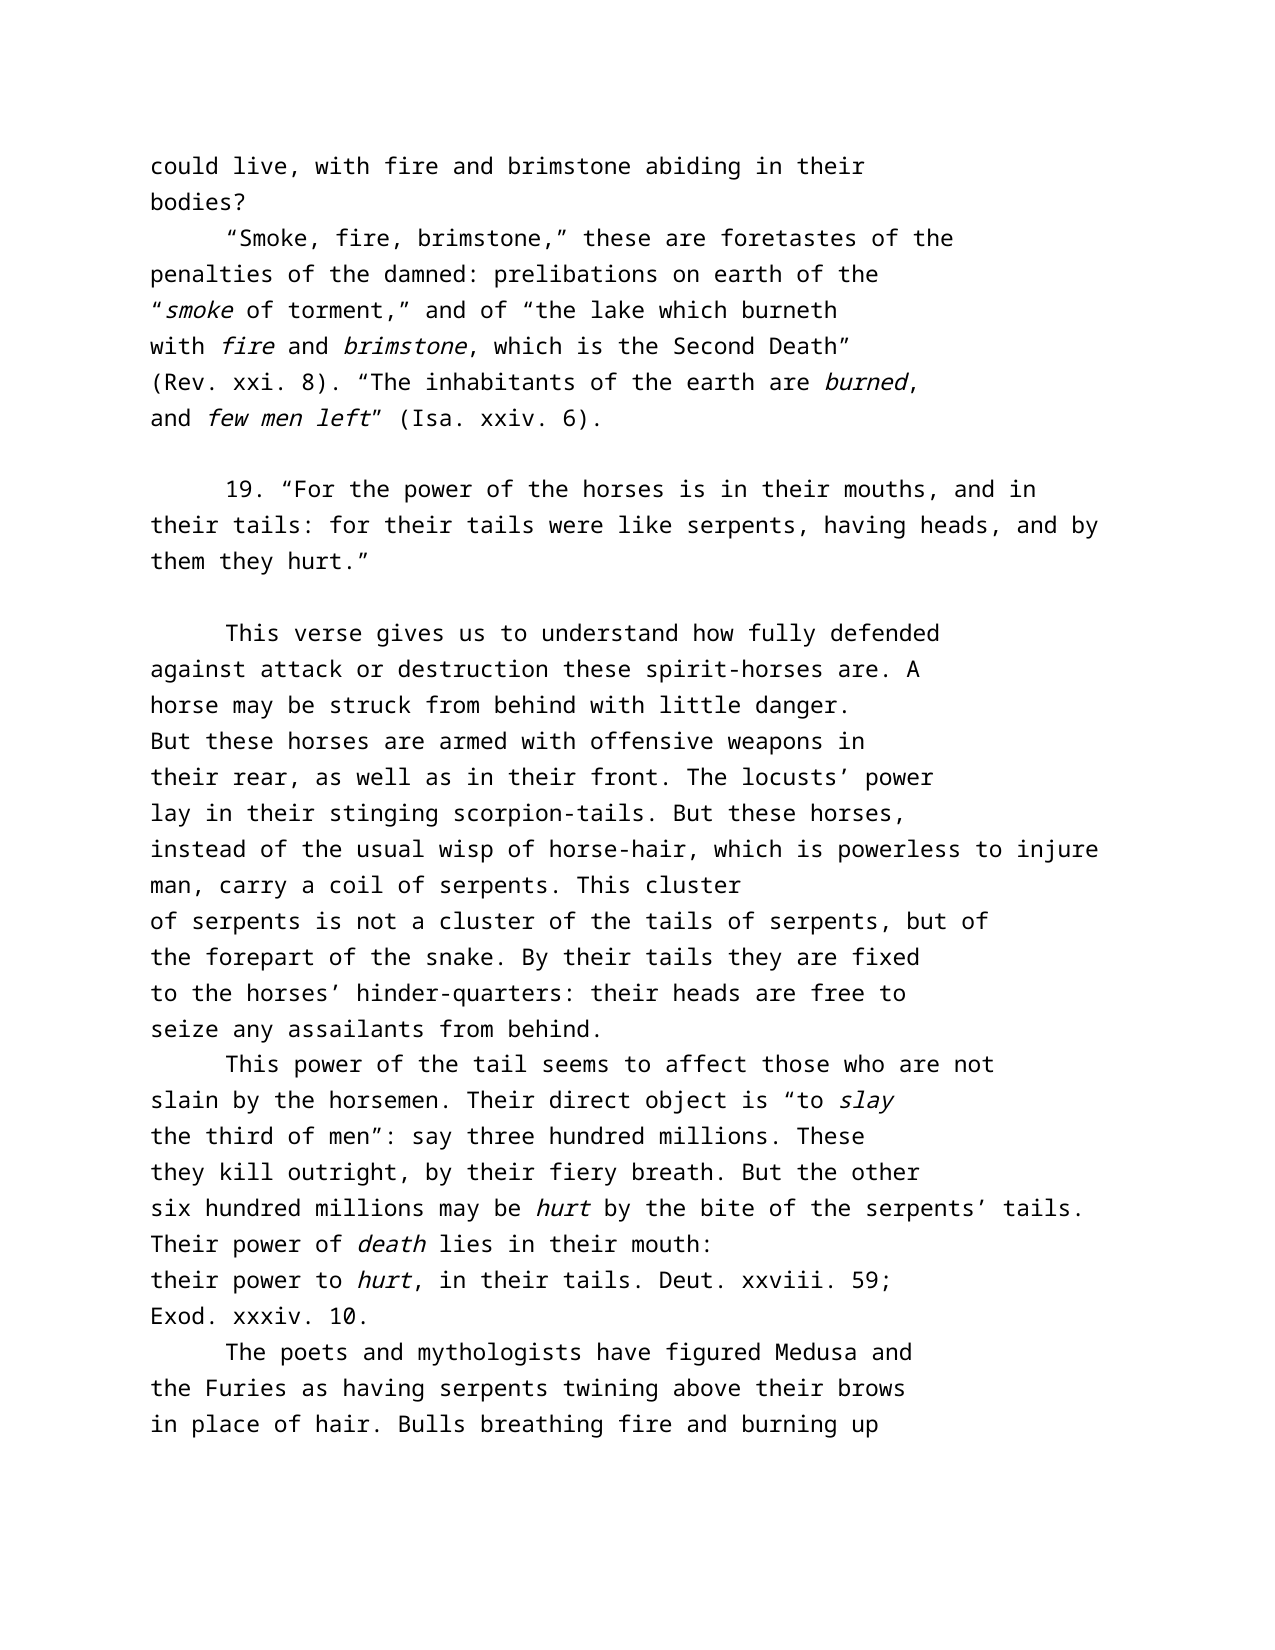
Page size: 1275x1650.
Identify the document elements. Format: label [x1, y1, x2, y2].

text [150, 150, 1125, 1439]
